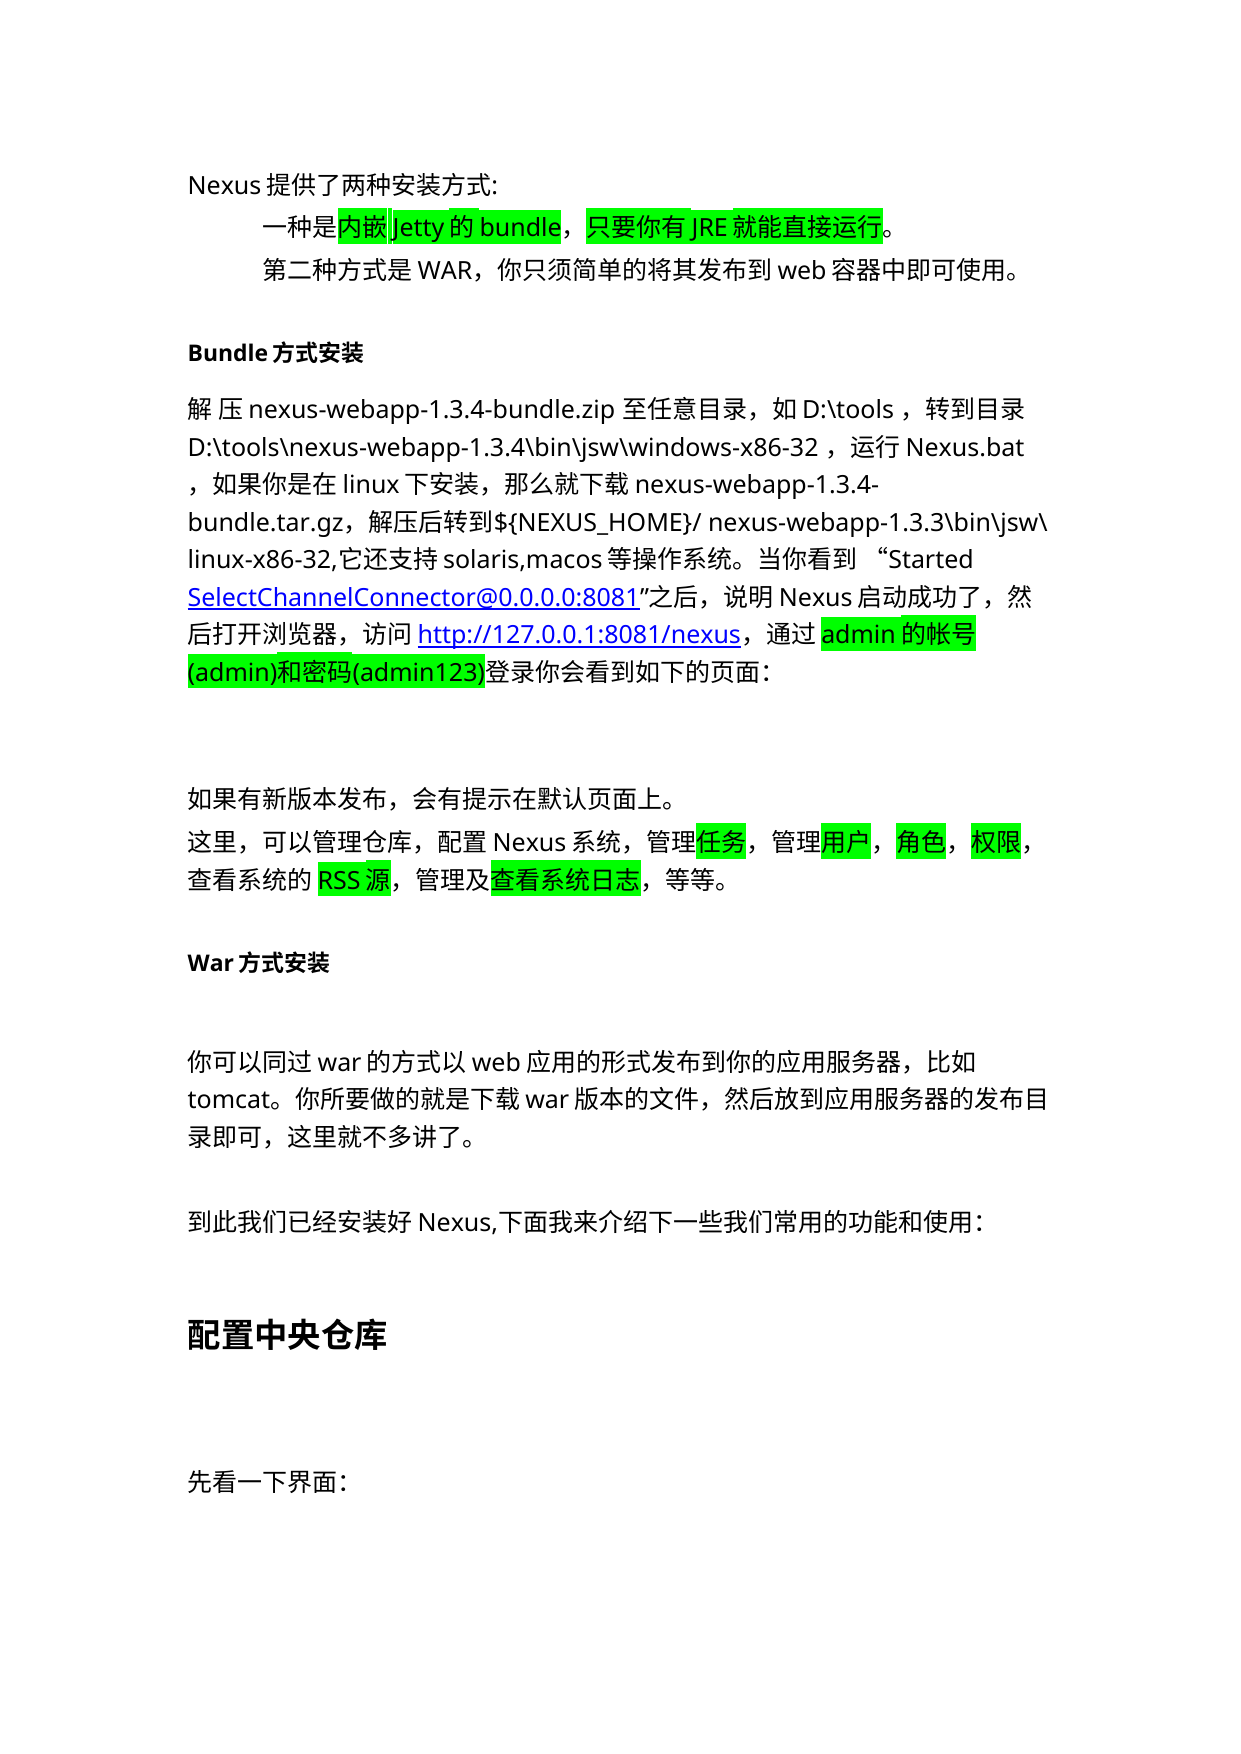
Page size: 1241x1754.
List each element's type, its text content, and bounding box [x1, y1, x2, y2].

text 如果有新版本发布，会有提示在默认页面上。 [187, 779, 1053, 817]
text 解 压nexus-webapp-1.3.4-bundle.zip 至任意目录，如D:\tools ，转到目录D:\tools\nexus-webapp-1.3.4\bin\jsw\windows-x86-32 ，运行Nexus.bat ，如果你是在linux下安装，那么就下载nexus-webapp-1.3.4-bundle.tar.gz，解压后转到${NEXUS_HOME}/ nexus-webapp-1.3.3\bin\jsw\linux-x86-32,它还支持solaris,macos等操作系统。当你看到 “Started SelectChannelConnector@0.0.0.0:8081”之后，说明Nexus启动成功了，然后打开浏览器，访问http://127.0.0.1:8081/nexus，通过admin的帐号(admin)和密码(admin123)登录你会看到如下的页面： [187, 389, 1053, 689]
text Nexus提供了两种安装方式: [187, 164, 1053, 202]
text 第二种方式是WAR，你只须简单的将其发布到web容器中即可使用。 [187, 250, 1053, 287]
text War方式安装 [187, 945, 1053, 978]
text 先看一下界面： [187, 1462, 1053, 1499]
text 一种是内嵌Jetty的bundle，只要你有JRE就能直接运行。 [187, 207, 1053, 244]
text 到此我们已经安装好Nexus,下面我来介绍下一些我们常用的功能和使用： [187, 1202, 1053, 1239]
text Bundle方式安装 [187, 335, 1053, 368]
subtitle 配置中央仓库 [187, 1309, 1053, 1357]
text 你可以同过war的方式以web应用的形式发布到你的应用服务器，比如tomcat。你所要做的就是下载war版本的文件，然后放到应用服务器的发布目录即可，这里就不多讲了。 [187, 1041, 1053, 1154]
text 这里，可以管理仓库，配置Nexus系统，管理任务，管理用户，角色，权限，查看系统的RSS源，管理及查看系统日志，等等。 [187, 822, 1053, 897]
